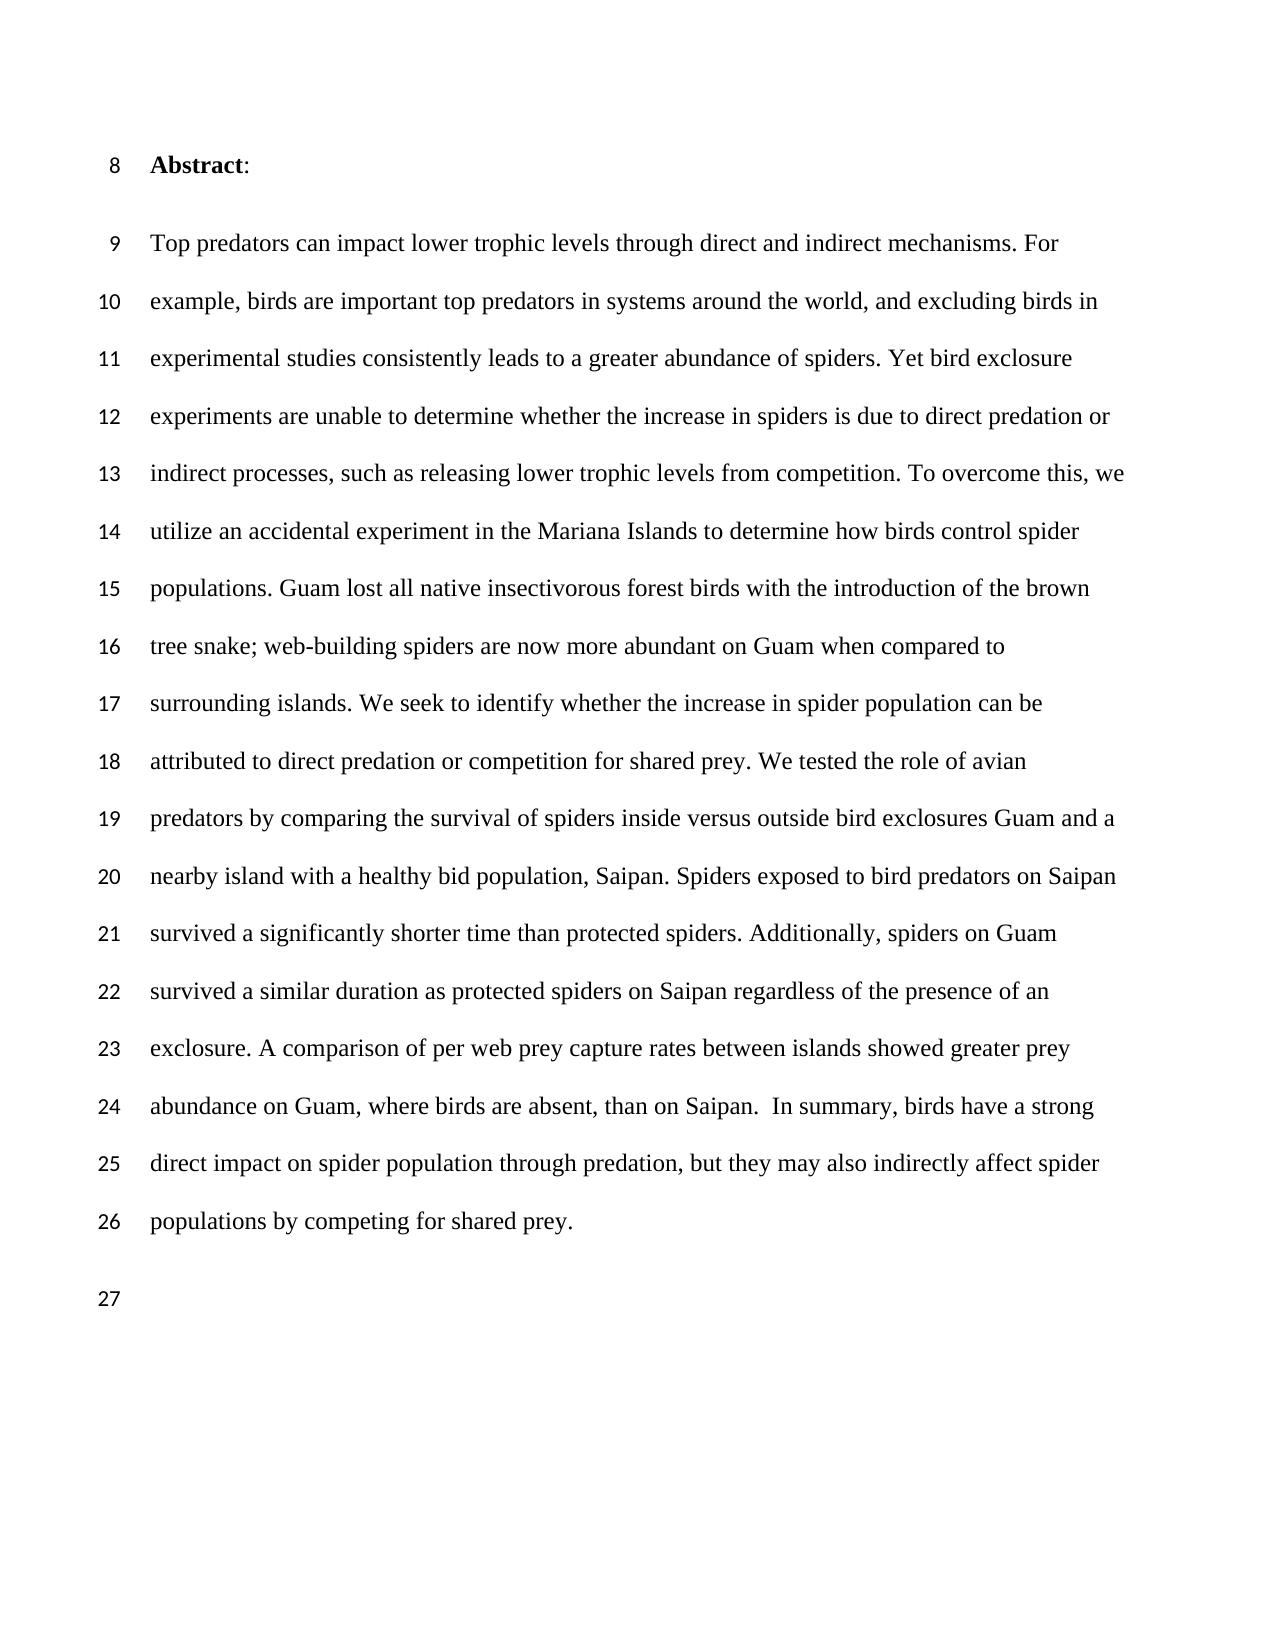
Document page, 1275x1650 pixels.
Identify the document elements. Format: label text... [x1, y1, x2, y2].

text Abstract: [150, 150, 1125, 179]
text Top predators can impact lower trophic levels through direct and indirect mechanisms. For example, birds are important top predators in systems around the world, and excluding birds in experimental studies consistently leads to a greater abundance of spiders. Yet bird exclosure experiments are unable to determine whether the increase in spiders is due to direct predation or indirect processes, such as releasing lower trophic levels from competition. To overcome this, we utilize an accidental experiment in the Mariana Islands to determine how birds control spider populations. Guam lost all native insectivorous forest birds with the introduction of the brown tree snake; web-building spiders are now more abundant on Guam when compared to surrounding islands. We seek to identify whether the increase in spider population can be attributed to direct predation or competition for shared prey. We tested the role of avian predators by comparing the survival of spiders inside versus outside bird exclosures Guam and a nearby island with a healthy bid population, Saipan. Spiders exposed to bird predators on Saipan survived a significantly shorter time than protected spiders. Additionally, spiders on Guam survived a similar duration as protected spiders on Saipan regardless of the presence of an exclosure. A comparison of per web prey capture rates between islands showed greater prey abundance on Guam, where birds are absent, than on Saipan. In summary, birds have a strong direct impact on spider population through predation, but they may also indirectly affect spider populations by competing for shared prey. [150, 228, 1125, 1234]
